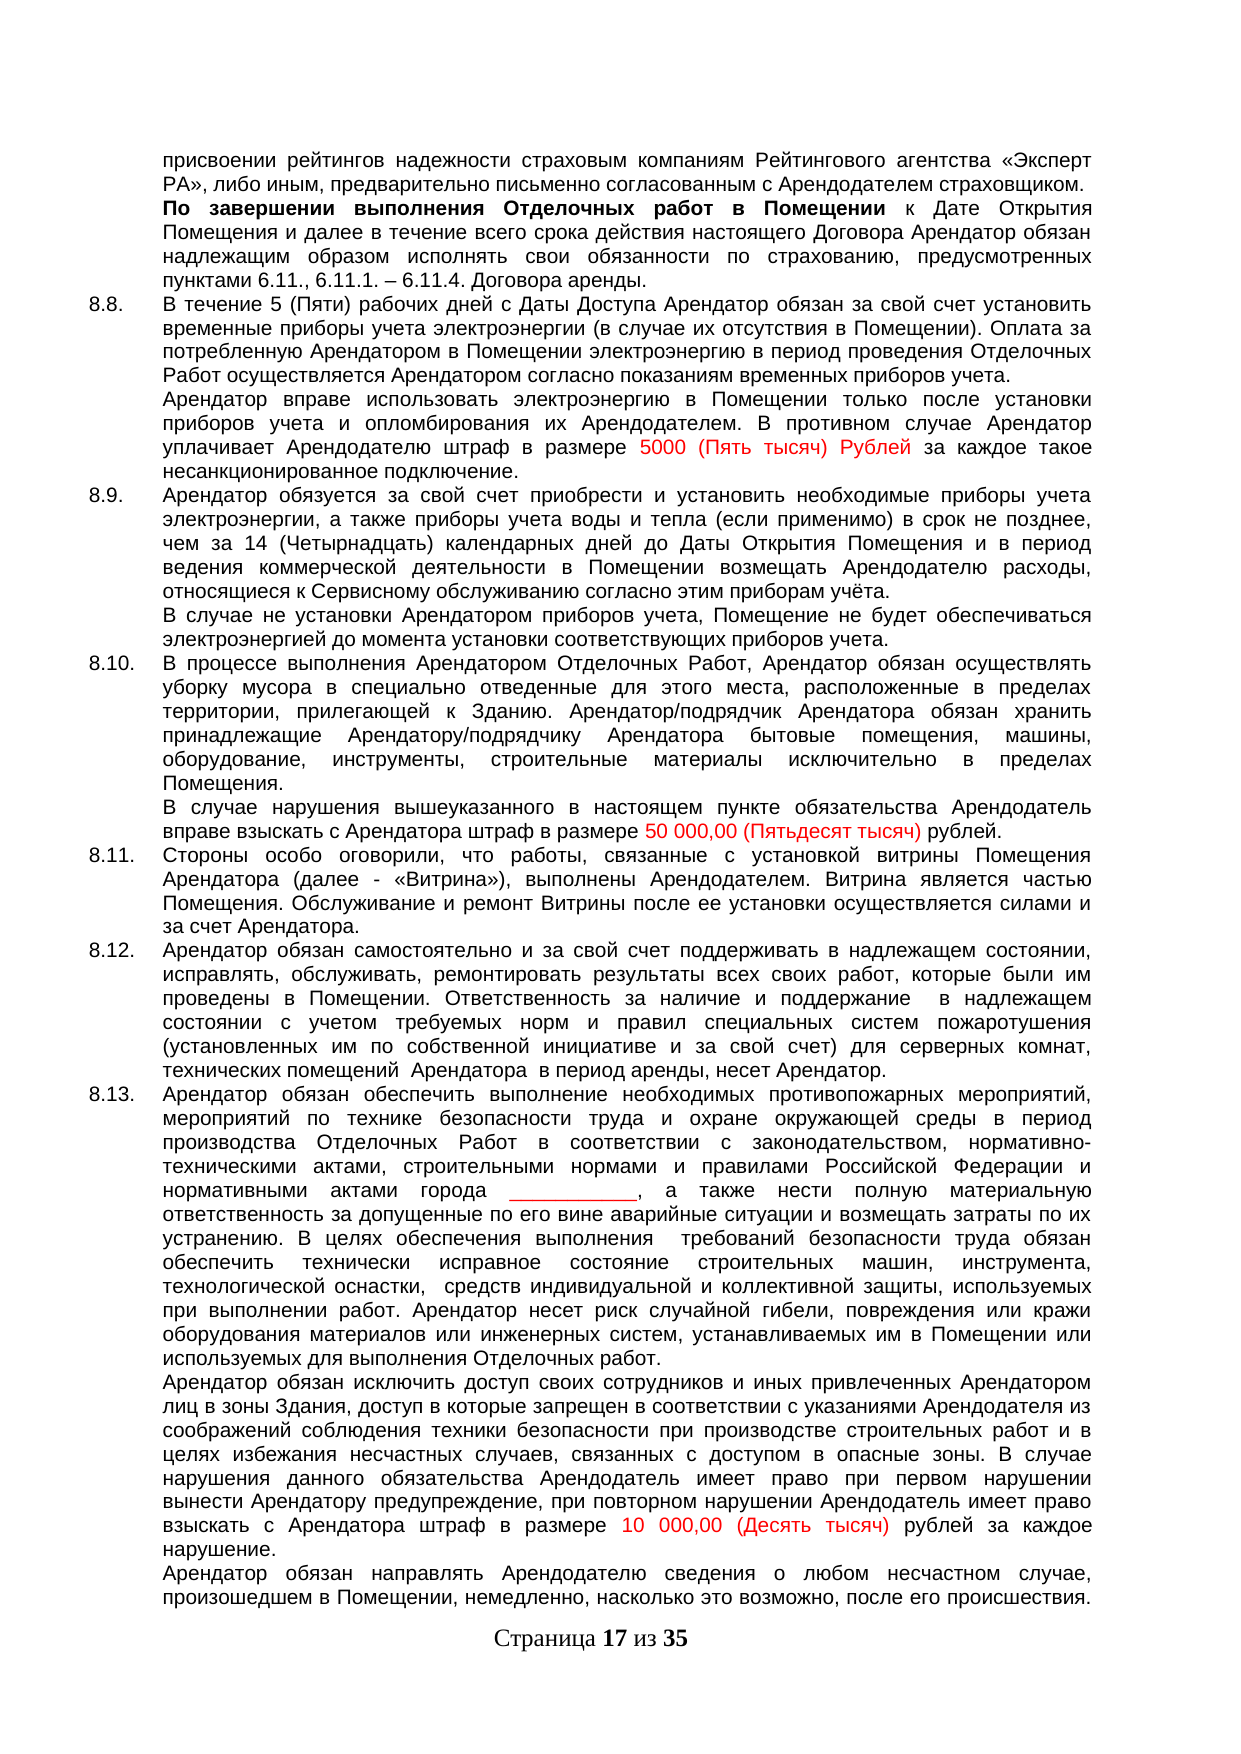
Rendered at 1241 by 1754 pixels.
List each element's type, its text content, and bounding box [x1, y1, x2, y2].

text 8.11. Стороны особо оговорили, что работы, связанные с установкой витрины Помещения Арендатора (далее - «Витрина»), выполнены Арендодателем. Витрина является частью Помещения. Обслуживание и ремонт Витрины после ее установки осуществляется силами и за счет Арендатора. [89, 842, 1093, 938]
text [162, 148, 1093, 196]
text В случае нарушения вышеуказанного в настоящем пункте обязательства Арендодатель вправе взыскать с Арендатора штраф в размере 50 000,00 (Пятьдесят тысяч) рублей. [162, 794, 1093, 842]
text В случае не установки Арендатором приборов учета, Помещение не будет обеспечиваться электроэнергией до момента установки соответствующих приборов учета. [162, 603, 1093, 651]
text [162, 1561, 1093, 1609]
text 8.10. В процессе выполнения Арендатором Отделочных Работ, Арендатор обязан осуществлять уборку мусора в специально отведенные для этого места, расположенные в пределах территории, прилегающей к Зданию. Арендатор/подрядчик Арендатора обязан хранить принадлежащие Арендатору/подрядчику Арендатора бытовые помещения, машины, оборудование, инструменты, строительные материалы исключительно в пределах Помещения. [89, 651, 1093, 794]
text Арендатор обязан исключить доступ своих сотрудников и иных привлеченных Арендатором лиц в зоны Здания, доступ в которые запрещен в соответствии с указаниями Арендодателя из соображений соблюдения техники безопасности при производстве строительных работ и в целях избежания несчастных случаев, связанных с доступом в опасные зоны. В случае нарушения данного обязательства Арендодатель имеет право при первом нарушении вынести Арендатору предупреждение, при повторном нарушении Арендодатель имеет право взыскать с Арендатора штраф в размере 10 000,00 (Десять тысяч) рублей за каждое нарушение. [162, 1369, 1093, 1561]
text Арендатор вправе использовать электроэнергию в Помещении только после установки приборов учета и опломбирования их Арендодателем. В противном случае Арендатор уплачивает Арендодателю штраф в размере 5000 (Пять тысяч) Рублей за каждое такое несанкционированное подключение. [162, 387, 1093, 483]
text 8.12. Арендатор обязан самостоятельно и за свой счет поддерживать в надлежащем состоянии, исправлять, обслуживать, ремонтировать результаты всех своих работ, которые были им проведены в Помещении. Ответственность за наличие и поддержание в надлежащем состоянии с учетом требуемых норм и правил специальных систем пожаротушения (установленных им по собственной инициативе и за свой счет) для серверных комнат, технических помещений Арендатора в период аренды, несет Арендатор. [89, 938, 1093, 1082]
text По завершении выполнения Отделочных работ в Помещении к Дате Открытия Помещения и далее в течение всего срока действия настоящего Договора Арендатор обязан надлежащим образом исполнять свои обязанности по страхованию, предусмотренных пунктами 6.11., 6.11.1. – 6.11.4. Договора аренды. [162, 196, 1093, 291]
text 8.13. Арендатор обязан обеспечить выполнение необходимых противопожарных мероприятий, мероприятий по технике безопасности труда и охране окружающей среды в период производства Отделочных Работ в соответствии с законодательством, нормативно-техническими актами, строительными нормами и правилами Российской Федерации и нормативными актами города ___________, а также нести полную материальную ответственность за допущенные по его вине аварийные ситуации и возмещать затраты по их устранению. В целях обеспечения выполнения требований безопасности труда обязан обеспечить технически исправное состояние строительных машин, инструмента, технологической оснастки, средств индивидуальной и коллективной защиты, используемых при выполнении работ. Арендатор несет риск случайной гибели, повреждения или кражи оборудования материалов или инженерных систем, устанавливаемых им в Помещении или используемых для выполнения Отделочных работ. [89, 1082, 1093, 1369]
text 8.9. Арендатор обязуется за свой счет приобрести и установить необходимые приборы учета электроэнергии, а также приборы учета воды и тепла (если применимо) в срок не позднее, чем за 14 (Четырнадцать) календарных дней до Даты Открытия Помещения и в период ведения коммерческой деятельности в Помещении возмещать Арендодателю расходы, относящиеся к Сервисному обслуживанию согласно этим приборам учёта. [89, 483, 1093, 603]
text 8.8. В течение 5 (Пяти) рабочих дней с Даты Доступа Арендатор обязан за свой счет установить временные приборы учета электроэнергии (в случае их отсутствия в Помещении). Оплата за потребленную Арендатором в Помещении электроэнергию в период проведения Отделочных Работ осуществляется Арендатором согласно показаниям временных приборов учета. [89, 291, 1093, 387]
